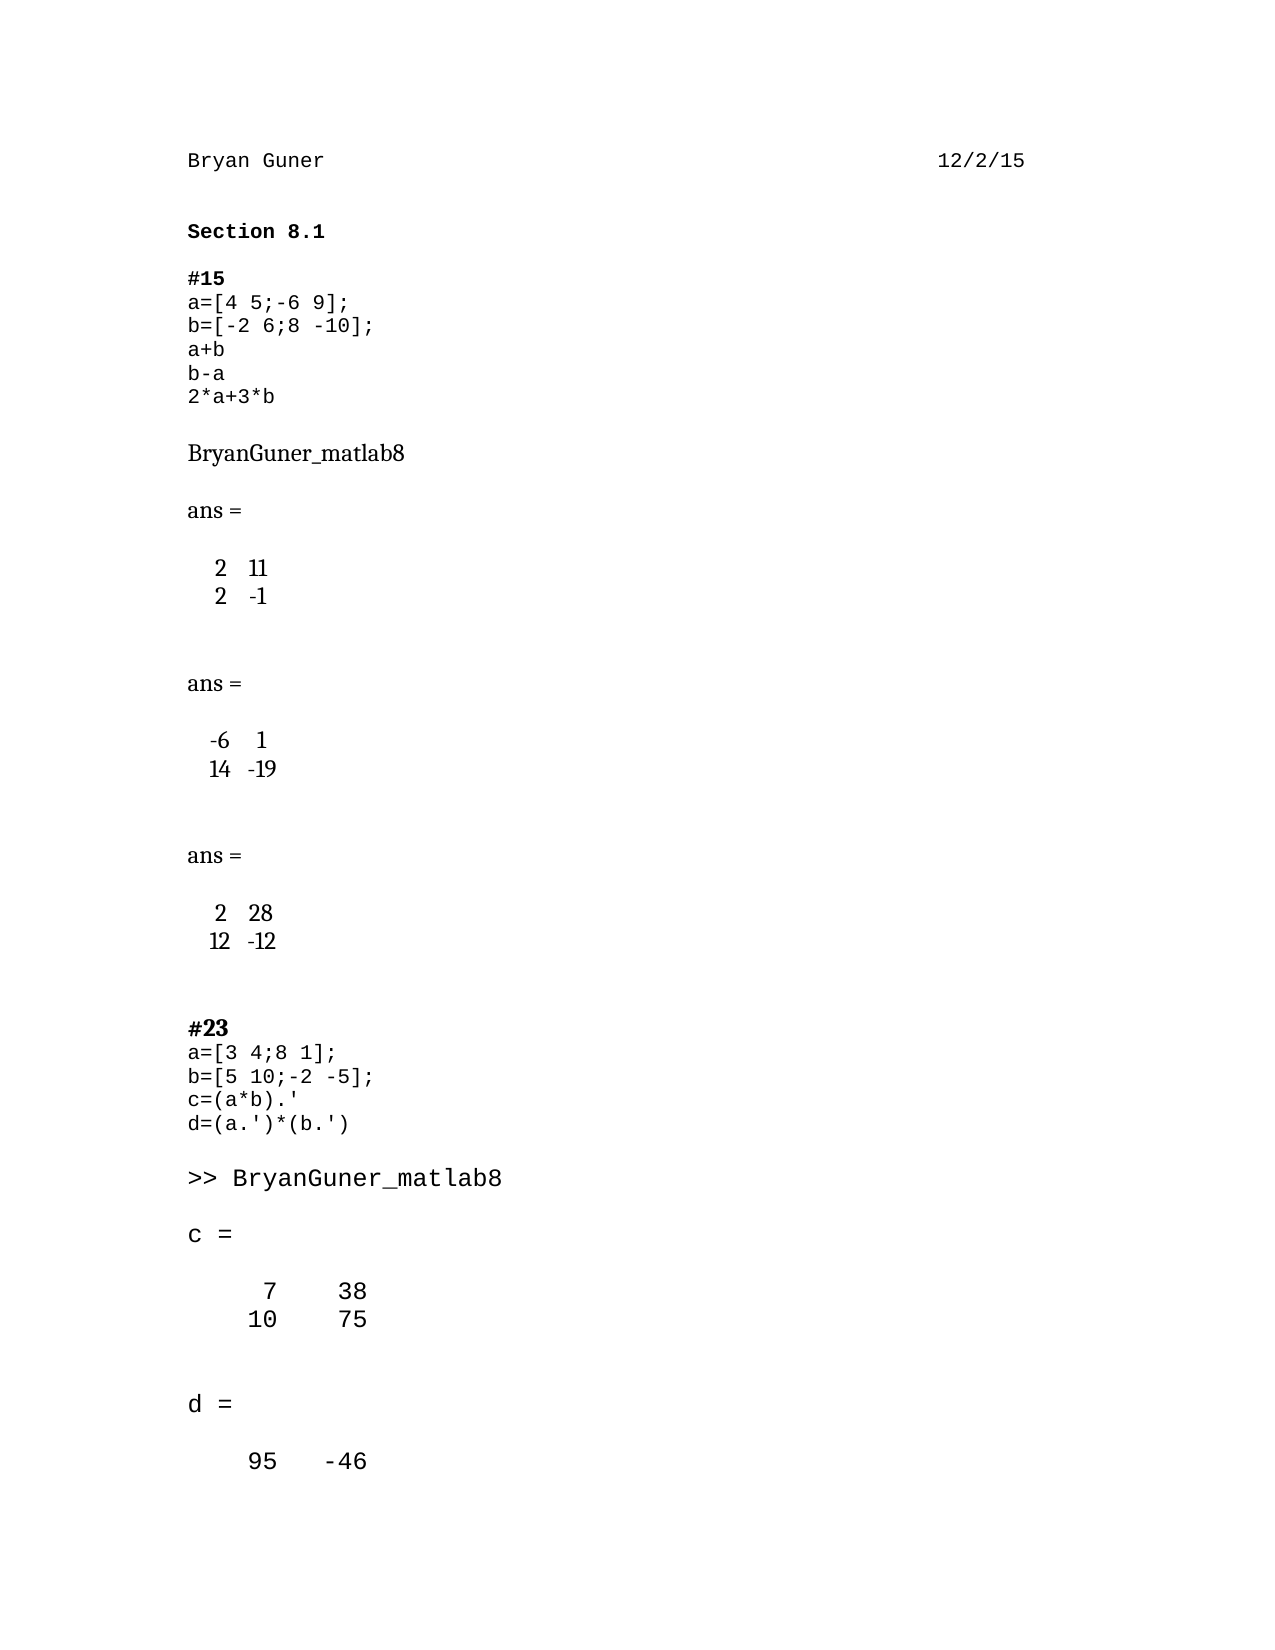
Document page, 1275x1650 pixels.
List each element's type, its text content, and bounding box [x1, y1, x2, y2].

text #15 [187, 268, 1087, 292]
text 95 -46 [187, 1448, 1087, 1477]
text a+b [187, 339, 1087, 363]
text a=[4 5;-6 9]; [187, 292, 1087, 316]
text d = [187, 1392, 1087, 1420]
text 10 75 [187, 1307, 1087, 1335]
text 2 -1 [187, 582, 1087, 611]
text 12 -12 [187, 927, 1087, 956]
text Bryan Guner 12/2/15 [187, 150, 1087, 174]
text 7 38 [187, 1278, 1087, 1307]
text #23 [187, 1013, 1087, 1042]
text >> BryanGuner_matlab8 [187, 1165, 1087, 1193]
text BryanGuner_matlab8 [187, 438, 1087, 467]
text b=[5 10;-2 -5]; [187, 1066, 1087, 1089]
text a=[3 4;8 1]; [187, 1042, 1087, 1066]
text b-a [187, 363, 1087, 386]
text c = [187, 1222, 1087, 1250]
text 2 28 [187, 898, 1087, 927]
text c=(a*b).' [187, 1089, 1087, 1113]
text b=[-2 6;8 -10]; [187, 316, 1087, 339]
text ans = [187, 496, 1087, 525]
text ans = [187, 841, 1087, 870]
text d=(a.')*(b.') [187, 1113, 1087, 1137]
text Section 8.1 [187, 221, 1087, 244]
text ans = [187, 668, 1087, 697]
text 2 11 [187, 553, 1087, 582]
text 14 -19 [187, 755, 1087, 783]
text -6 1 [187, 726, 1087, 755]
text 2*a+3*b [187, 386, 1087, 410]
